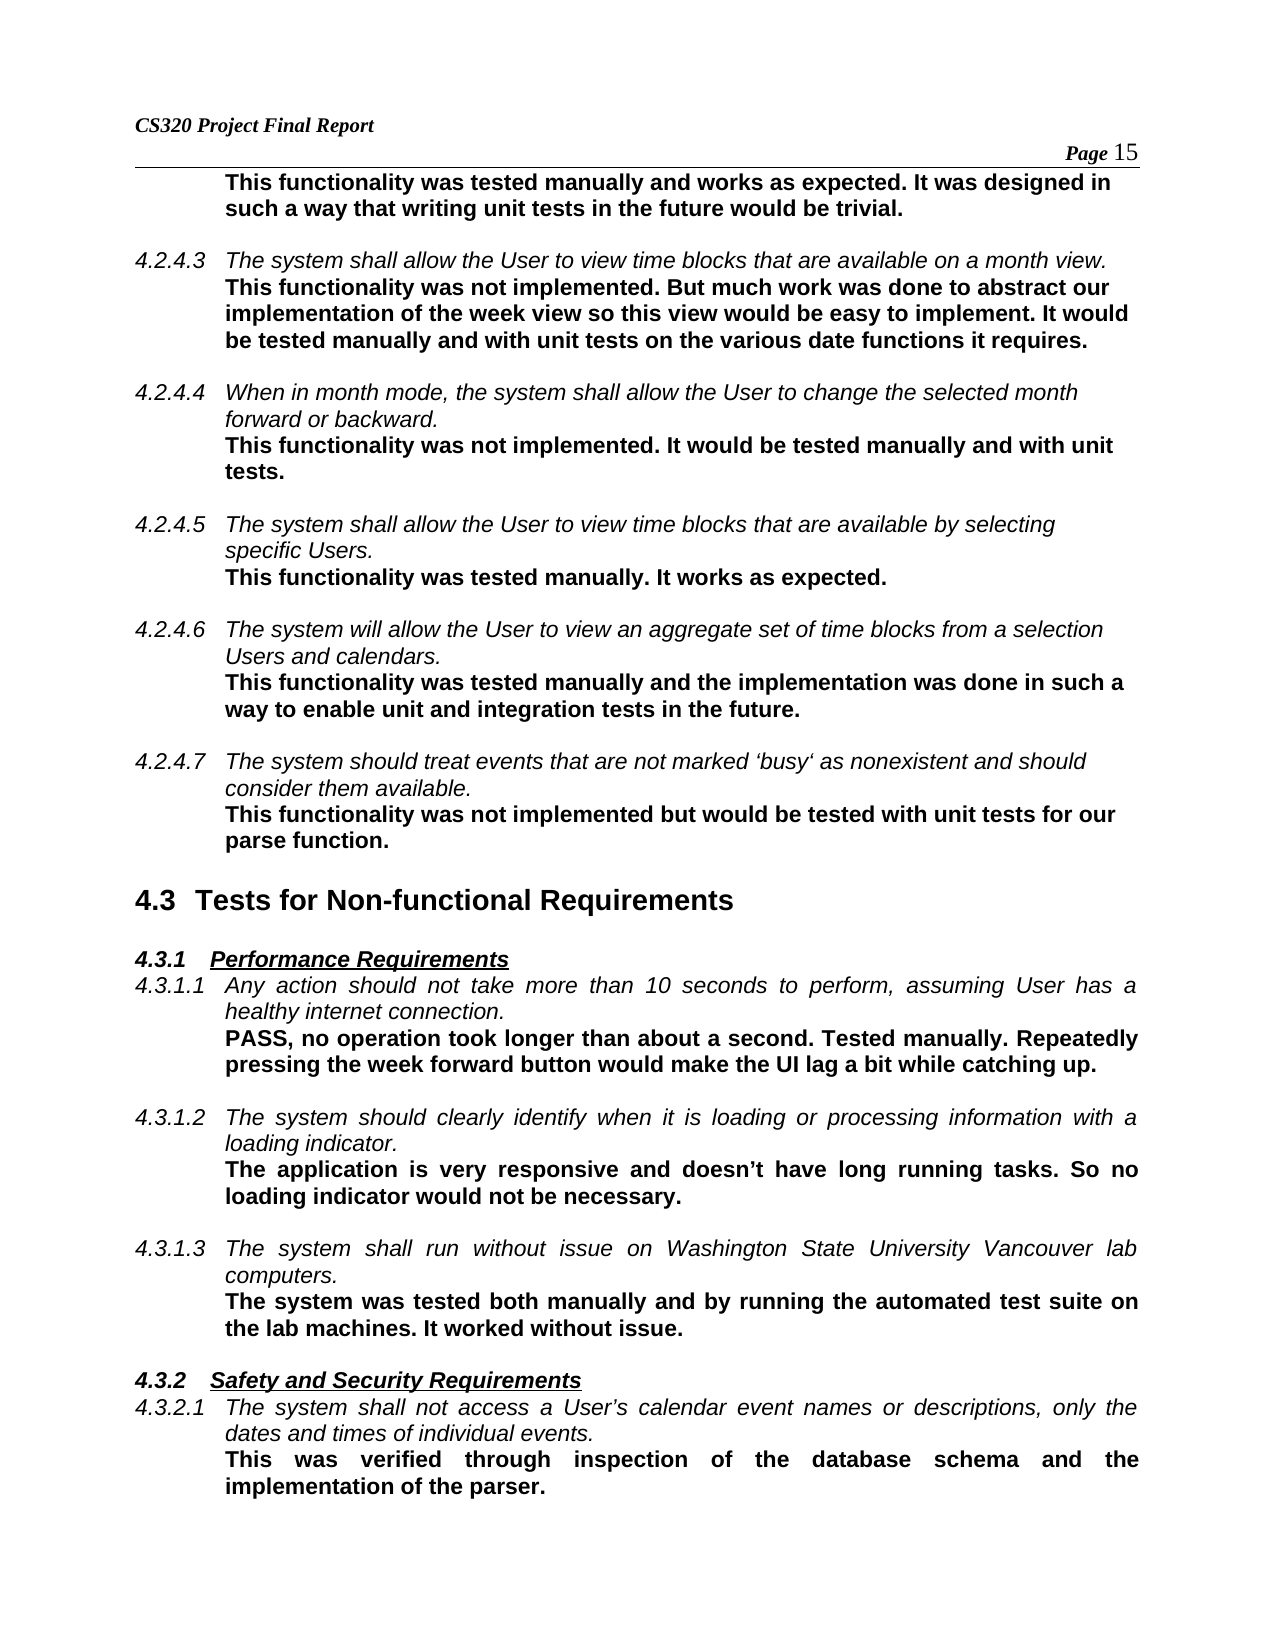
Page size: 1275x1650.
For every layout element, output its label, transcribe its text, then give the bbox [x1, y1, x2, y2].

text This functionality was not implemented but would be tested with unit tests for our parse function. [225, 801, 1140, 854]
list Performance Requirements [135, 946, 1140, 972]
list The system should treat events that are not marked ‘busy‘ as nonexistent and should consider them available. [135, 748, 1140, 801]
text This functionality was not implemented. It would be tested manually and with unit tests. [225, 432, 1140, 485]
list The system shall allow the User to view time blocks that are available on a month view. [135, 247, 1140, 274]
subtitle Tests for Non-functional Requirements [135, 883, 1140, 916]
text This was verified through inspection of the database schema and the implementation of the parser. [225, 1446, 1140, 1499]
text This functionality was tested manually. It works as expected. [225, 564, 1140, 590]
text PASS, no operation took longer than about a second. Tested manually. Repeatedly pressing the week forward button would make the UI lag a bit while catching up. [225, 1024, 1140, 1077]
text This functionality was not implemented. But much work was done to abstract our implementation of the week view so this view would be easy to implement. It would be tested manually and with unit tests on the various date functions it requires. [225, 274, 1140, 353]
text The application is very responsive and doesn’t have long running tasks. So no loading indicator would not be necessary. [225, 1156, 1140, 1209]
list The system shall allow the User to view time blocks that are available by selecting specific Users. [135, 511, 1140, 564]
list The system shall run without issue on Washington State University Vancouver lab computers. [135, 1235, 1140, 1288]
list When in month mode, the system shall allow the User to change the selected month forward or backward. [135, 379, 1140, 432]
list The system shall not access a User’s calendar event names or descriptions, only the dates and times of individual events. [135, 1393, 1140, 1446]
list The system will allow the User to view an aggregate set of time blocks from a selection Users and calendars. [135, 616, 1140, 669]
text This functionality was tested manually and the implementation was done in such a way to enable unit and integration tests in the future. [225, 669, 1140, 722]
list Safety and Security Requirements [135, 1367, 1140, 1393]
list The system should clearly identify when it is loading or processing information with a loading indicator. [135, 1104, 1140, 1156]
text This functionality was tested manually and works as expected. It was designed in such a way that writing unit tests in the future would be trivial. [225, 168, 1140, 221]
text The system was tested both manually and by running the automated test suite on the lab machines. It worked without issue. [225, 1288, 1140, 1341]
list Any action should not take more than 10 seconds to perform, assuming User has a healthy internet connection. [135, 972, 1140, 1024]
